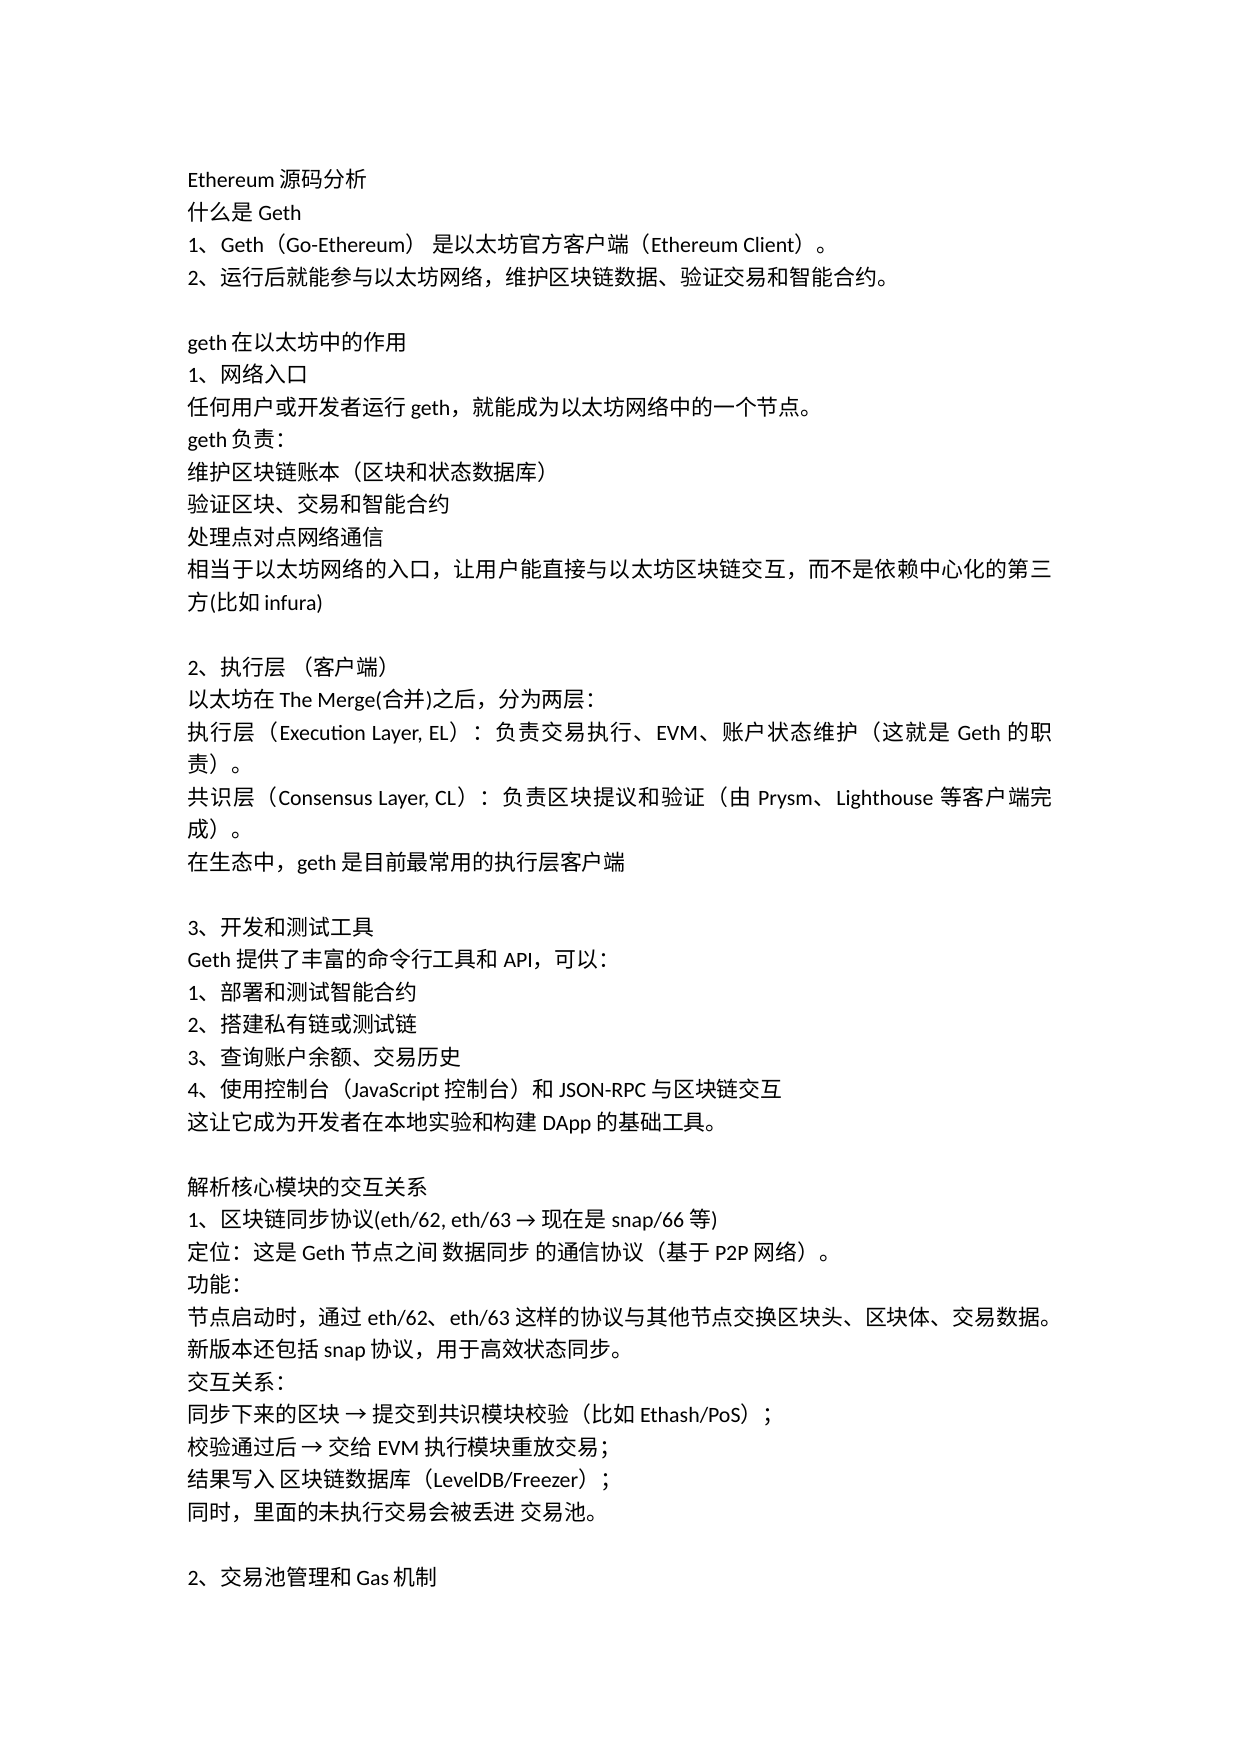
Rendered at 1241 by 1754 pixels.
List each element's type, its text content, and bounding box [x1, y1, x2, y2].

list 2、搭建私有链或测试链 [187, 1007, 1053, 1039]
list 结果写入 区块链数据库（LevelDB/Freezer）； [187, 1462, 1053, 1494]
list 以太坊在The Merge(合并)之后，分为两层： [187, 682, 1053, 714]
list 执行层 （客户端） [187, 649, 1053, 682]
list 定位：这是 Geth 节点之间 数据同步 的通信协议（基于 P2P 网络）。 [187, 1234, 1053, 1267]
list 处理点对点网络通信 [187, 519, 1053, 552]
list 共识层（Consensus Layer, CL）：负责区块提议和验证（由 Prysm、Lighthouse 等客户端完成）。 [187, 779, 1053, 844]
list 在生态中，geth是目前最常用的执行层客户端 [187, 844, 1053, 877]
list 执行层（Execution Layer, EL）：负责交易执行、EVM、账户状态维护（这就是 Geth 的职责）。 [187, 714, 1053, 779]
list 同步下来的区块 → 提交到共识模块校验（比如 Ethash/PoS）； [187, 1397, 1053, 1429]
list 4、使用控制台（JavaScript 控制台）和 JSON-RPC 与区块链交互 [187, 1072, 1053, 1104]
list Geth 提供了丰富的命令行工具和 API，可以： [187, 942, 1053, 974]
list 1、部署和测试智能合约 [187, 974, 1053, 1007]
list 校验通过后 → 交给 EVM 执行模块重放交易； [187, 1429, 1053, 1462]
list 节点启动时，通过 eth/62、eth/63 这样的协议与其他节点交换区块头、区块体、交易数据。 [187, 1299, 1053, 1332]
list Geth（Go-Ethereum） 是以太坊官方客户端（Ethereum Client）。 [187, 227, 1053, 259]
list 网络入口 [187, 357, 1053, 389]
list 运行后就能参与以太坊网络，维护区块链数据、验证交易和智能合约。 [187, 259, 1053, 292]
list 任何用户或开发者运行geth，就能成为以太坊网络中的一个节点。 [187, 389, 1053, 422]
list 区块链同步协议(eth/62, eth/63 → 现在是 snap/66 等) [187, 1202, 1053, 1234]
list 3、查询账户余额、交易历史 [187, 1039, 1053, 1072]
list 功能： [187, 1267, 1053, 1299]
list 3、开发和测试工具 [187, 909, 1053, 942]
list 同时，里面的未执行交易会被丢进 交易池。 [187, 1494, 1053, 1527]
list geth负责： [187, 422, 1053, 454]
list 相当于以太坊网络的入口，让用户能直接与以太坊区块链交互，而不是依赖中心化的第三方(比如infura) [187, 552, 1053, 617]
list 验证区块、交易和智能合约 [187, 487, 1053, 519]
list 什么是 Geth [187, 194, 1053, 227]
list 新版本还包括 snap 协议，用于高效状态同步。 [187, 1332, 1053, 1364]
list 交互关系： [187, 1364, 1053, 1397]
list 这让它成为开发者在本地实验和构建 DApp 的基础工具。 [187, 1104, 1053, 1137]
list 交易池管理和Gas机制 [187, 1559, 1053, 1592]
list 维护区块链账本（区块和状态数据库） [187, 454, 1053, 487]
list 解析核心模块的交互关系 [187, 1169, 1053, 1202]
text Ethereum源码分析 [187, 162, 1053, 194]
list geth在以太坊中的作用 [187, 324, 1053, 357]
